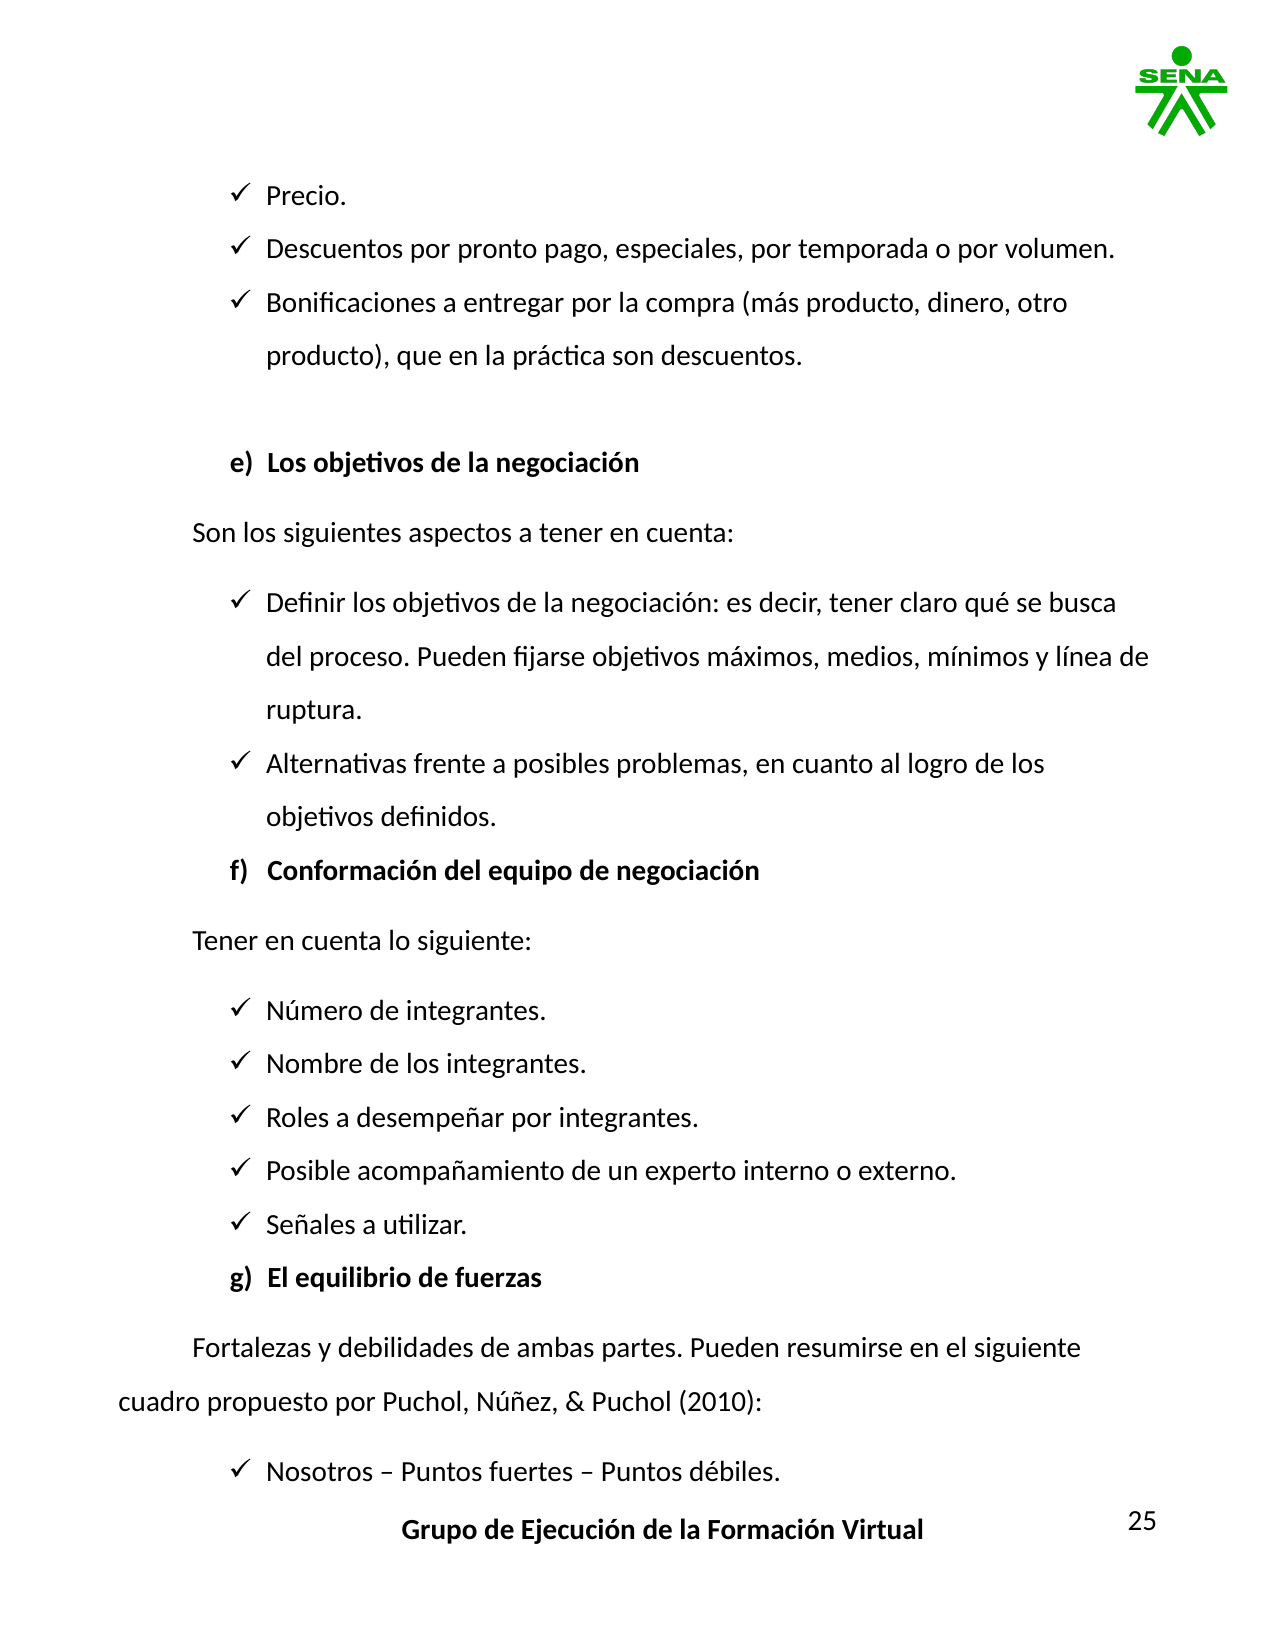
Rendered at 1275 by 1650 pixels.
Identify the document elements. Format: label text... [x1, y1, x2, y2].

list Número de integrantes. [228, 992, 1157, 1028]
list Conformación del equipo de negociación [229, 852, 1157, 887]
list Roles a desempeñar por integrantes. [228, 1099, 1157, 1134]
list El equilibrio de fuerzas [229, 1259, 1157, 1295]
text Fortalezas y debilidades de ambas partes. Pueden resumirse en el siguiente cuadro propuesto por Puchol, Núñez, & Puchol (2010): [118, 1329, 1157, 1418]
list Definir los objetivos de la negociación: es decir, tener claro qué se busca del proceso. Pueden fijarse objetivos máximos, medios, mínimos y línea de ruptura. [228, 584, 1157, 727]
list Nombre de los integrantes. [228, 1045, 1157, 1081]
list Posible acompañamiento de un experto interno o externo. [228, 1152, 1157, 1188]
list Los objetivos de la negociación [229, 444, 1157, 480]
text Son los siguientes aspectos a tener en cuenta: [118, 514, 1157, 550]
list Precio. [228, 177, 1157, 213]
list Nosotros – Puntos fuertes – Puntos débiles. [228, 1453, 1157, 1488]
list Alternativas frente a posibles problemas, en cuanto al logro de los objetivos definidos. [228, 745, 1157, 834]
picture [1135, 46, 1228, 136]
text Tener en cuenta lo siguiente: [118, 922, 1157, 957]
list Descuentos por pronto pago, especiales, por temporada o por volumen. [228, 231, 1157, 266]
list Señales a utilizar. [228, 1206, 1157, 1241]
list Bonificaciones a entregar por la compra (más producto, dinero, otro producto), que en la práctica son descuentos. [228, 284, 1157, 373]
